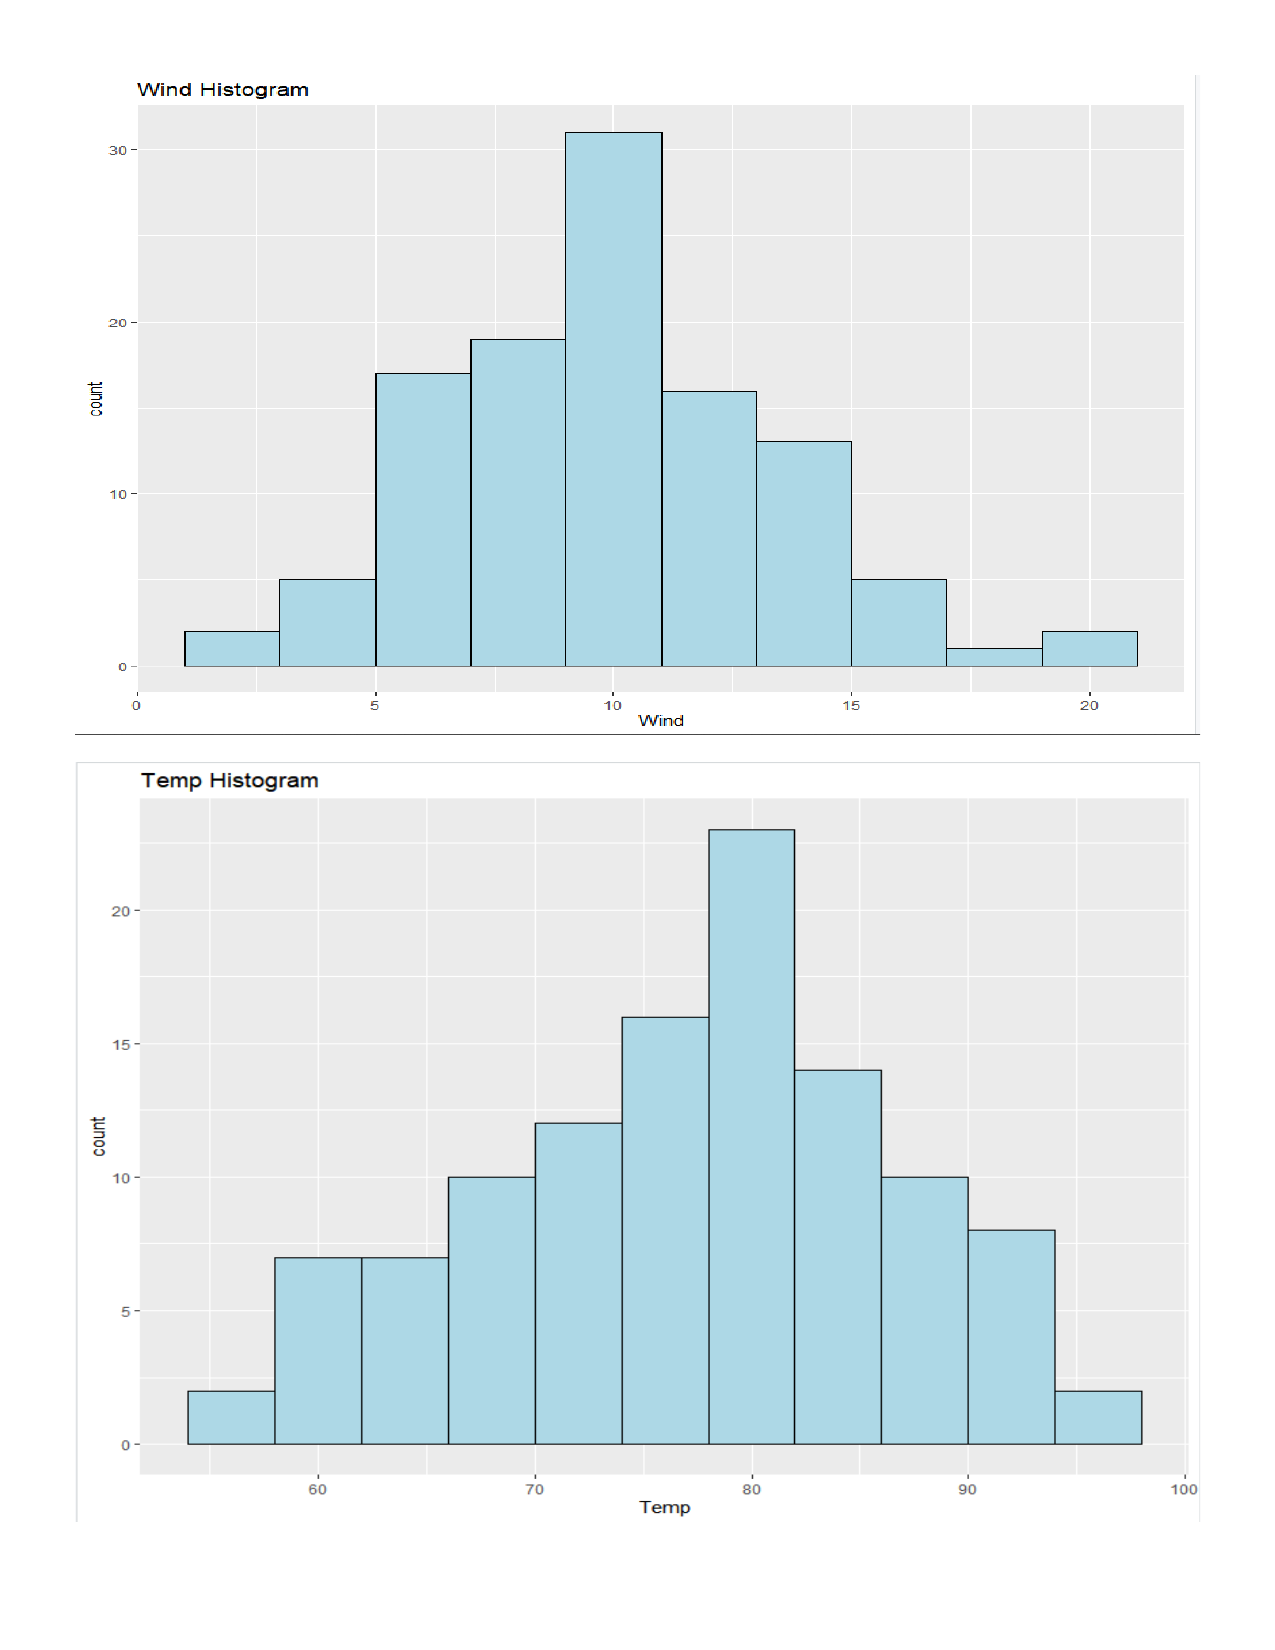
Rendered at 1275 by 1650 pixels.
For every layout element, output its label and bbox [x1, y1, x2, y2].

picture [75, 762, 1200, 1522]
picture [75, 75, 1200, 735]
